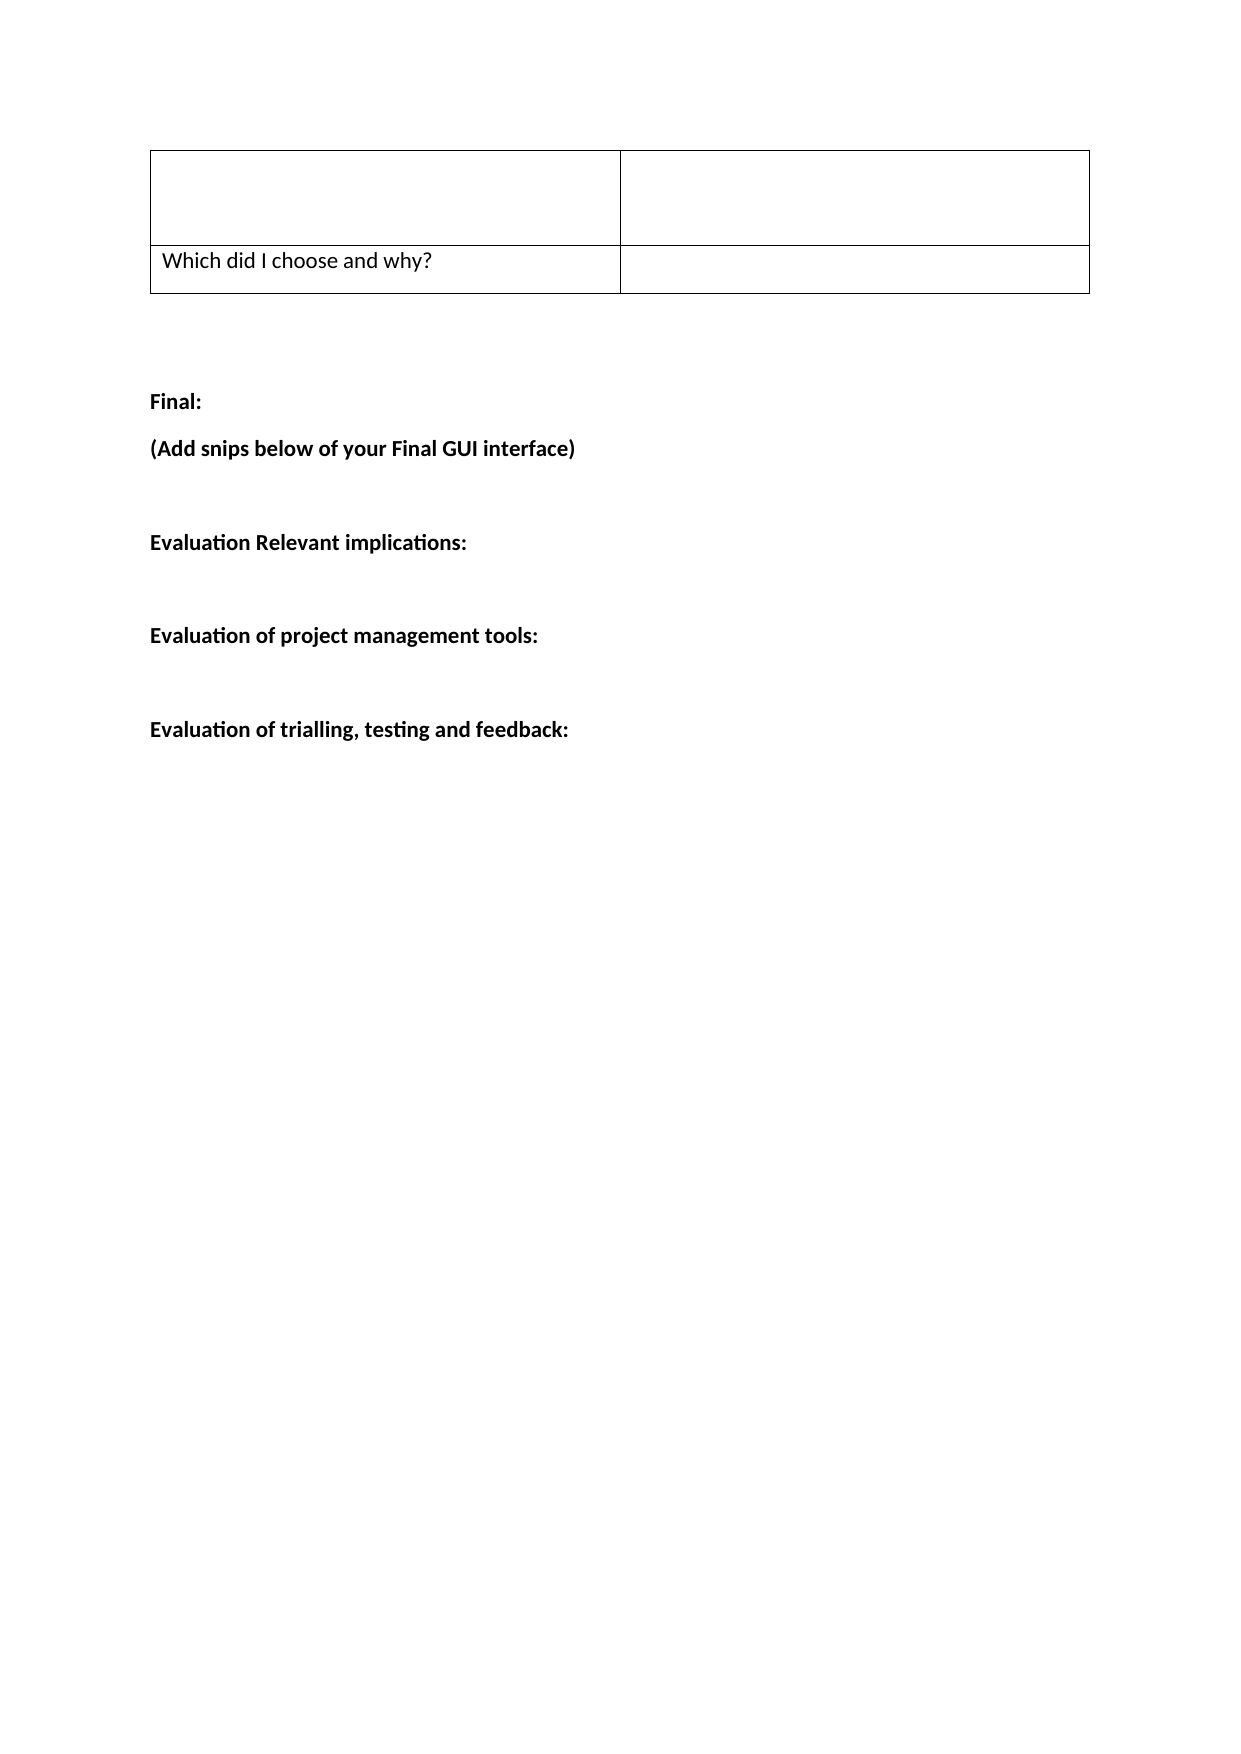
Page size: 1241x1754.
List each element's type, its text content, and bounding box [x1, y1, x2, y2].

text Evaluation of trialling, testing and feedback: [150, 715, 1090, 743]
text Evaluation Relevant implications: [150, 528, 1090, 556]
text Evaluation of project management tools: [150, 622, 1090, 650]
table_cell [151, 151, 620, 245]
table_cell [621, 151, 1089, 245]
table_cell [621, 246, 1089, 292]
text Final: [150, 387, 1090, 415]
text (Add snips below of your Final GUI interface) [150, 434, 1090, 462]
table_cell Which did I choose and why? [151, 246, 620, 292]
